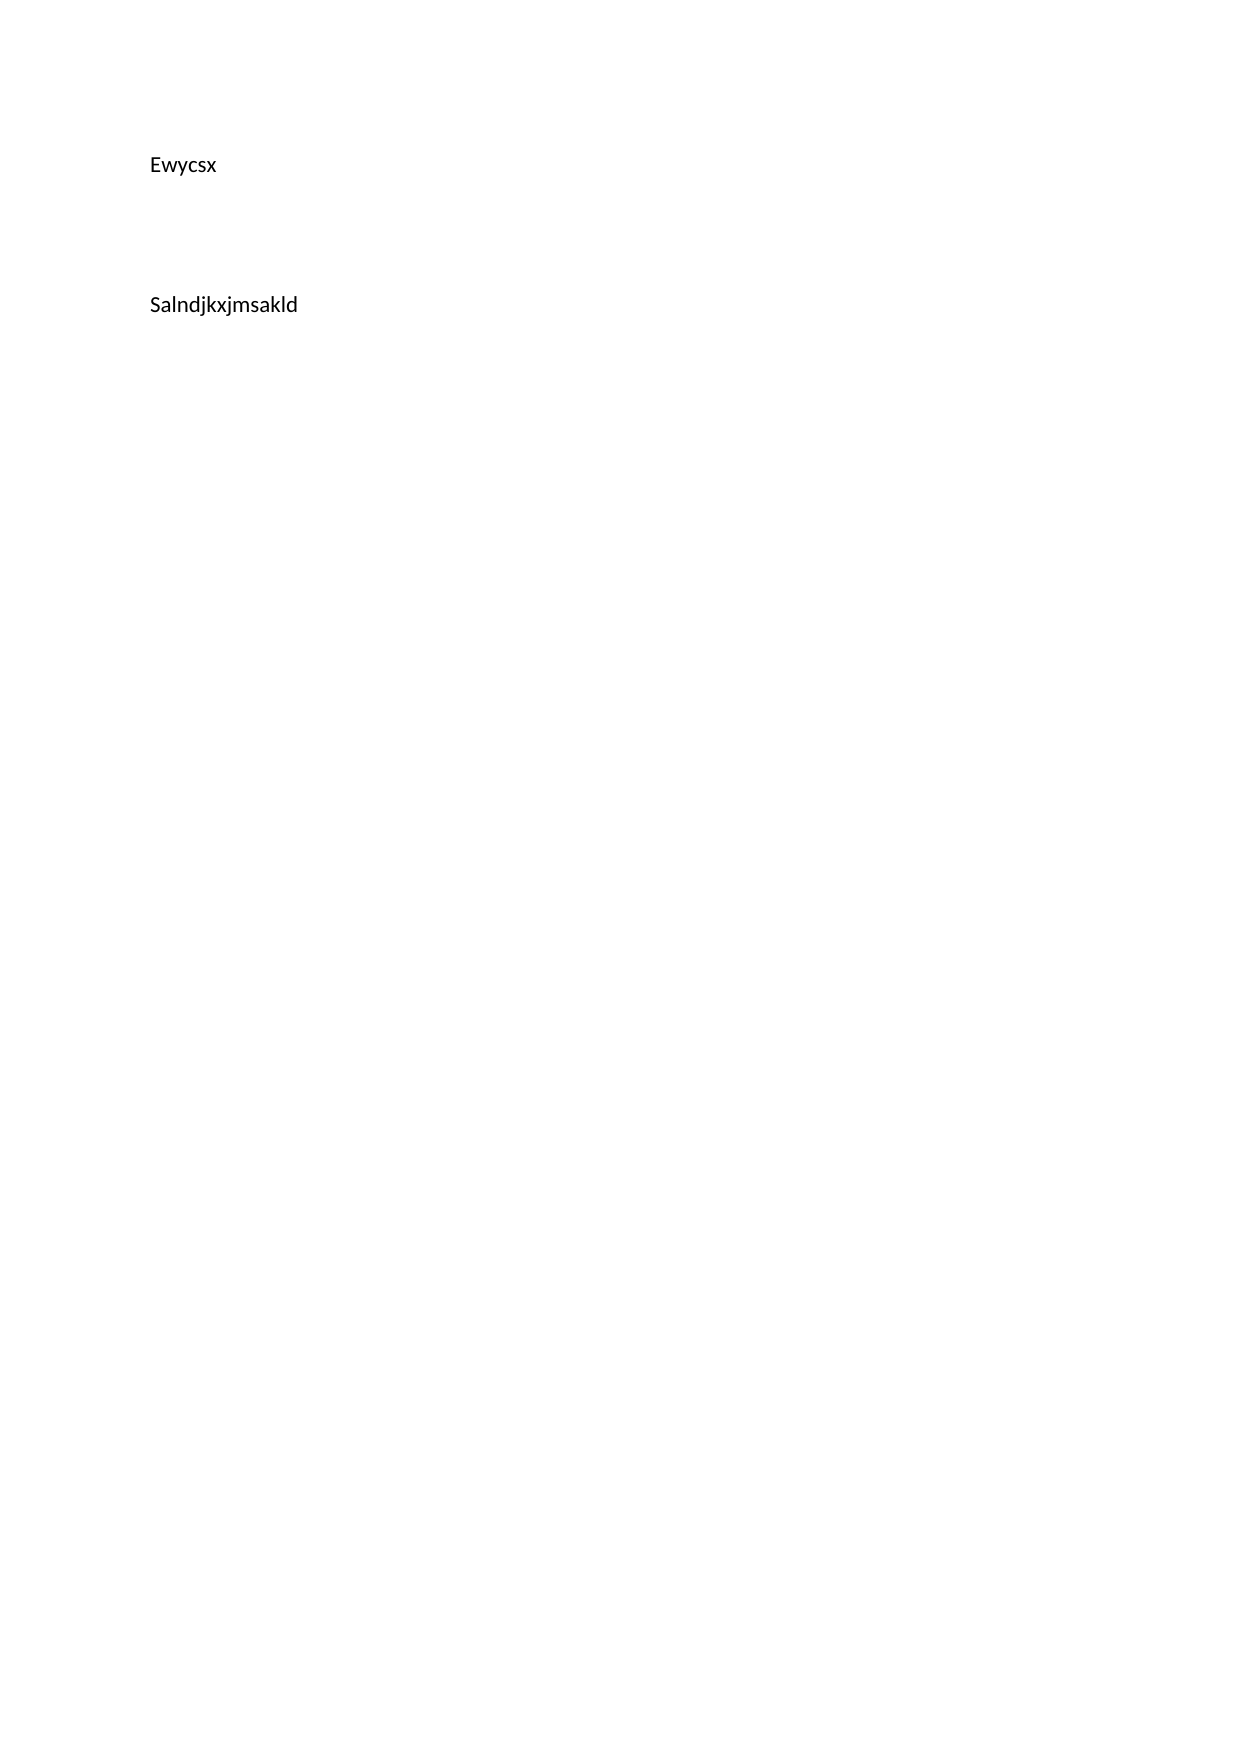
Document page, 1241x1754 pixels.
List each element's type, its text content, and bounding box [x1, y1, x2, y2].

text Salndjkxjmsakld [150, 291, 1090, 319]
text Ewycsx [150, 150, 1090, 178]
